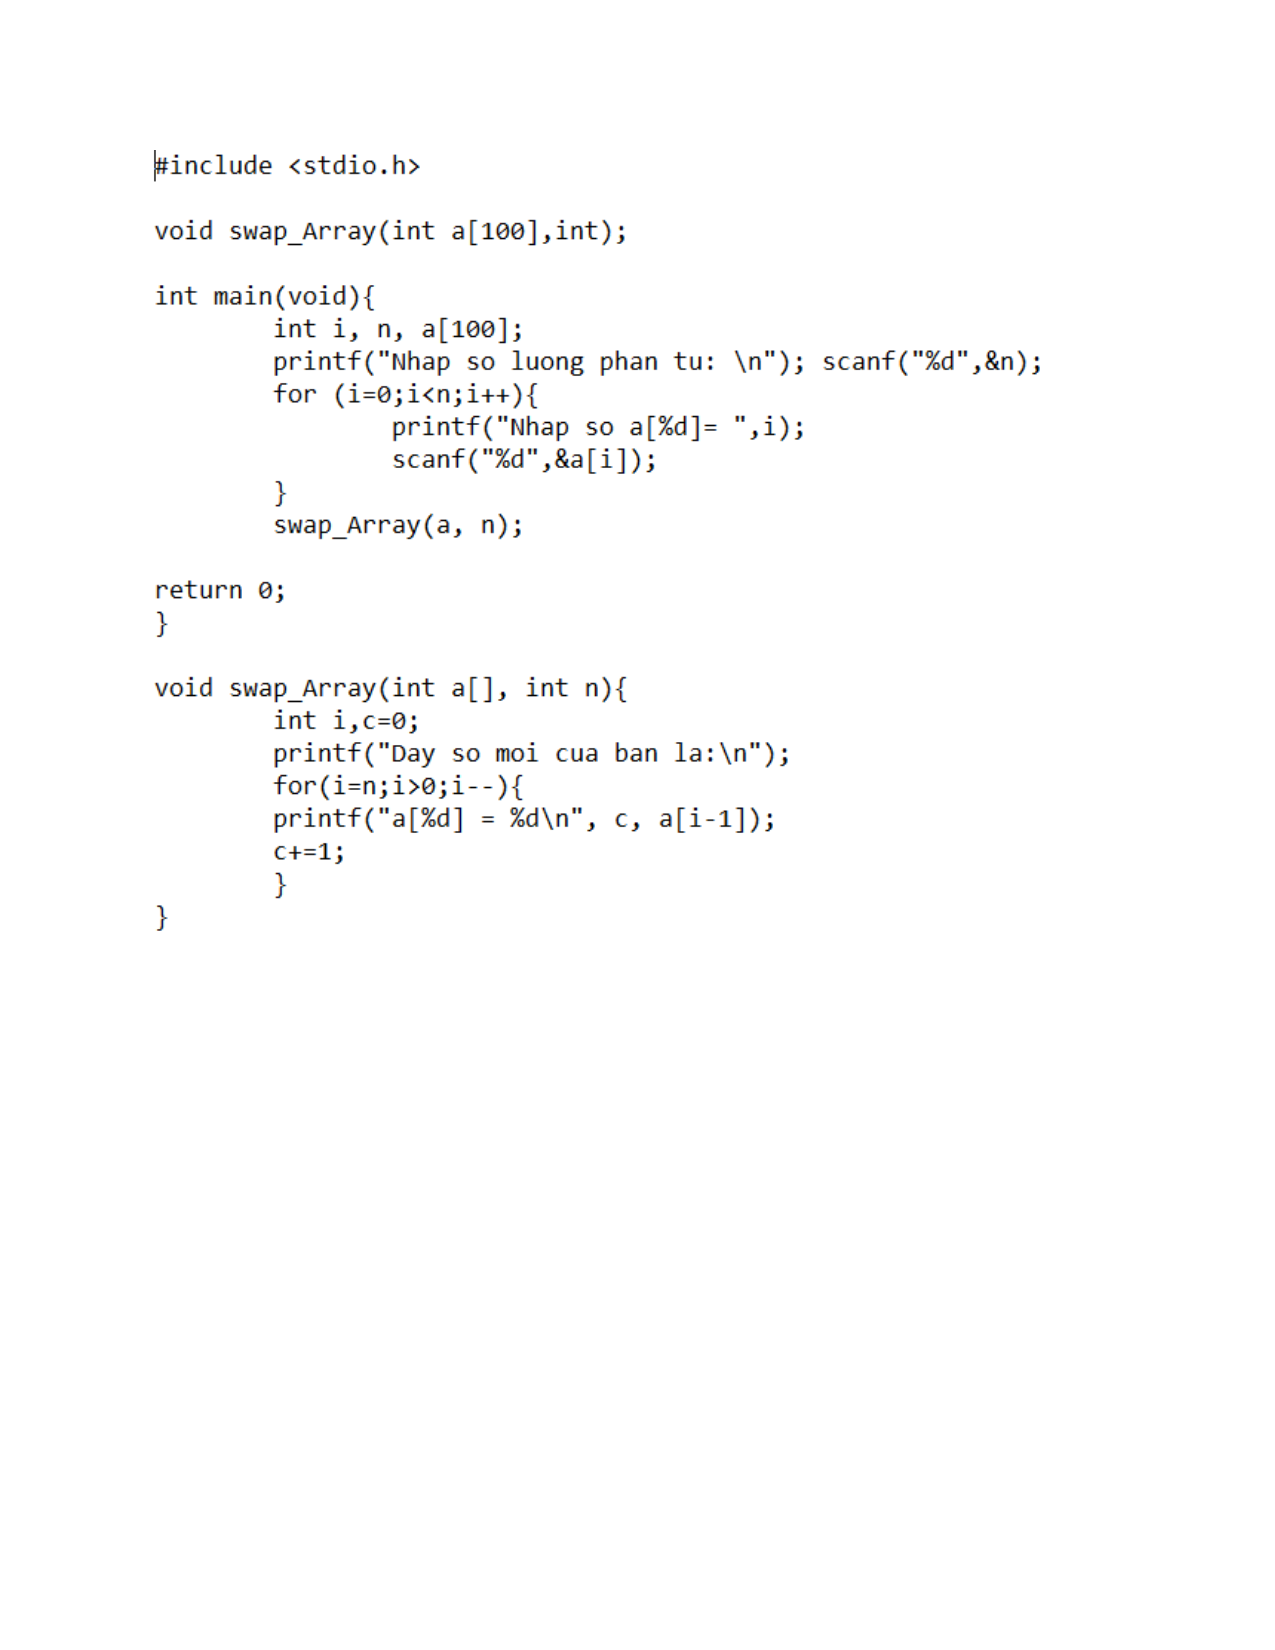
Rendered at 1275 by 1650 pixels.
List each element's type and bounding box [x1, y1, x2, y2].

picture [150, 150, 1125, 971]
